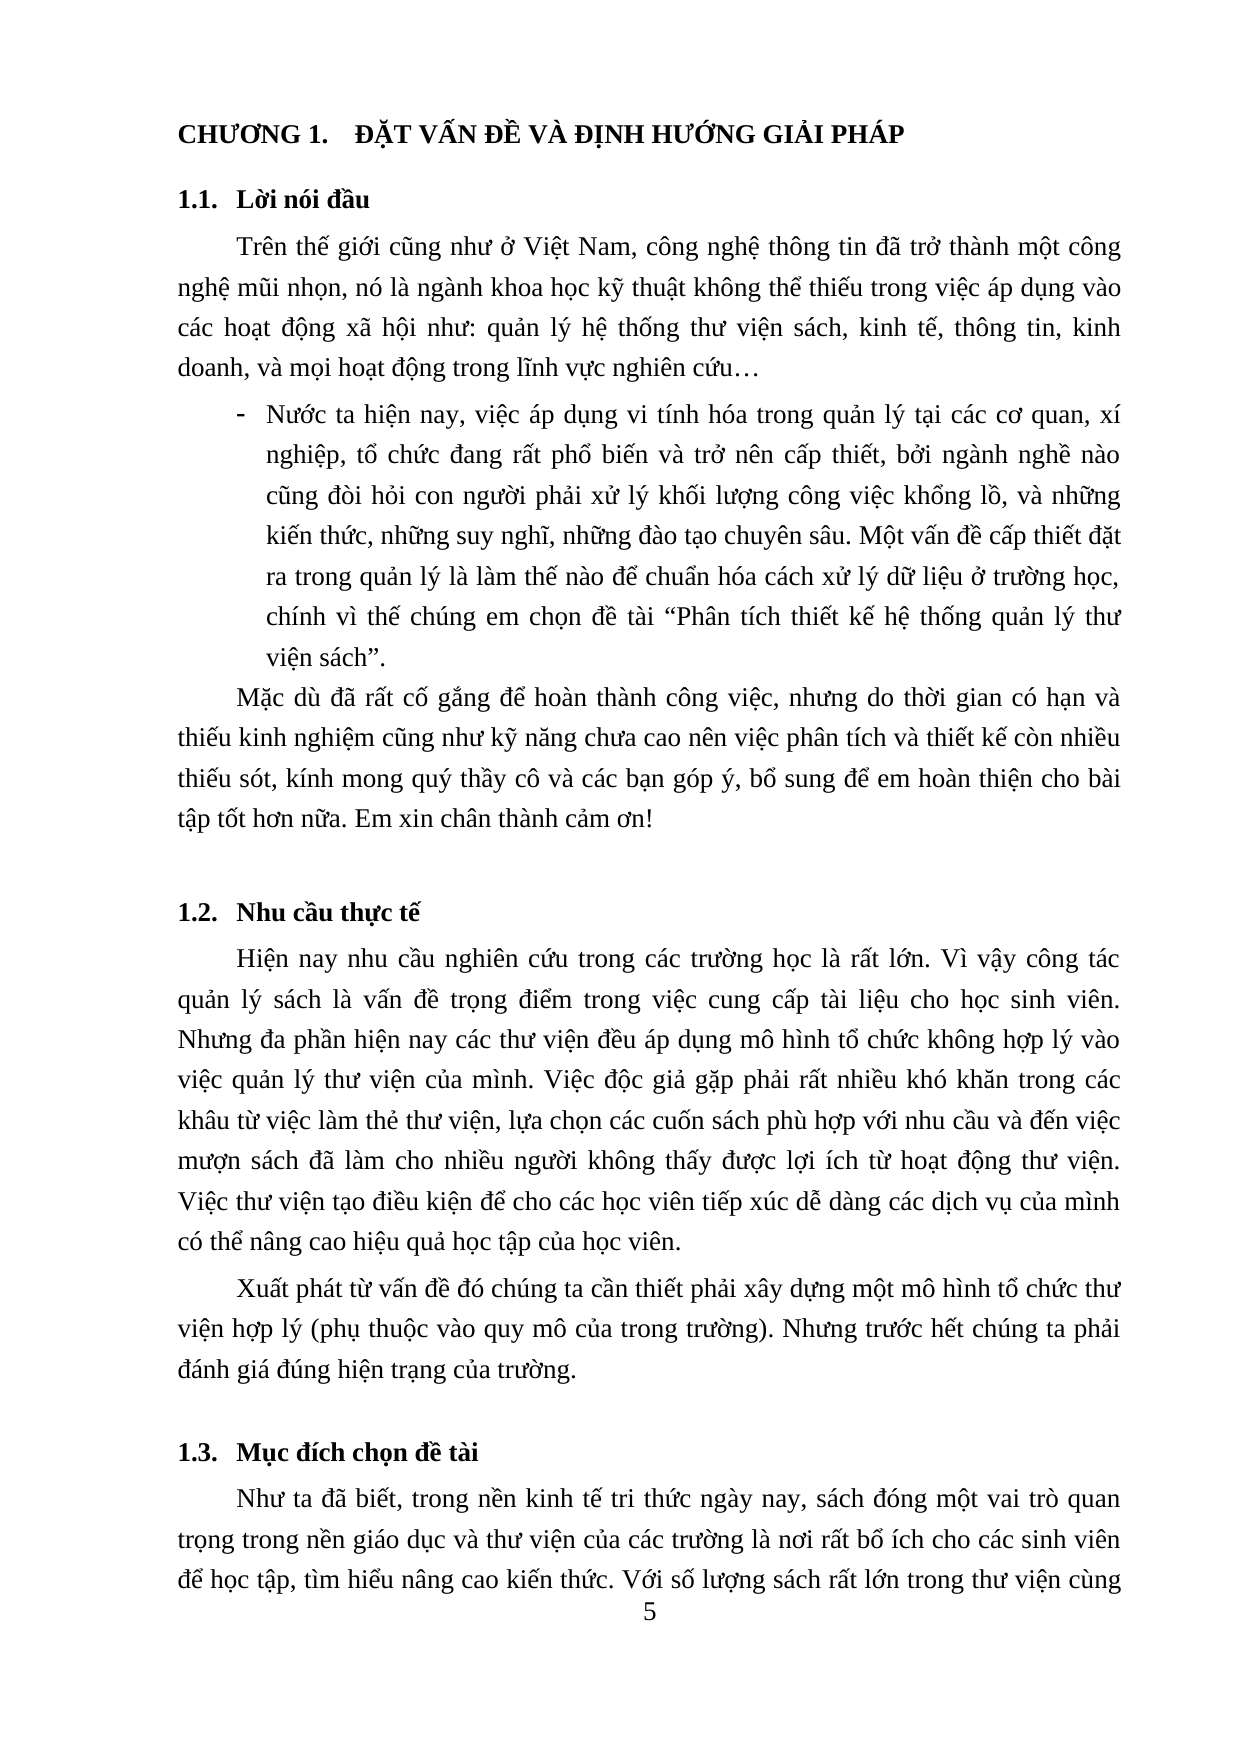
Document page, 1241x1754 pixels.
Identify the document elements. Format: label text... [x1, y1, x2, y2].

subtitle ĐẶT VẤN ĐỀ VÀ ĐỊNH HƯỚNG GIẢI PHÁP [177, 118, 1122, 149]
text Trên thế giới cũng như ở Việt Nam, công nghệ thông tin đã trở thành một công nghệ mũi nhọn, nó là ngành khoa học kỹ thuật không thể thiếu trong việc áp dụng vào các hoạt động xã hội như: quản lý hệ thống thư viện sách, kinh tế, thông tin, kinh doanh, và mọi hoạt động trong lĩnh vực nghiên cứu… [177, 230, 1122, 383]
subtitle Nhu cầu thực tế [177, 896, 1122, 927]
text Nước ta hiện nay, việc áp dụng vi tính hóa trong quản lý tại các cơ quan, xí nghiệp, tổ chức đang rất phổ biến và trở nên cấp thiết, bởi ngành nghề nào cũng đòi hỏi con người phải xử lý khối lượng công việc khổng lồ, và những kiến thức, những suy nghĩ, những đào tạo chuyên sâu. Một vấn đề cấp thiết đặt ra trong quản lý là làm thế nào để chuẩn hóa cách xử lý dữ liệu ở trường học, chính vì thế chúng em chọn đề tài “Phân tích thiết kế hệ thống quản lý thư viện sách”. [236, 398, 1122, 672]
subtitle Mục đích chọn đề tài [177, 1436, 1122, 1467]
subtitle Lời nói đầu [177, 183, 1122, 215]
list Mặc dù đã rất cố gắng để hoàn thành công việc, nhưng do thời gian có hạn và thiếu kinh nghiệm cũng như kỹ năng chưa cao nên việc phân tích và thiết kế còn nhiều thiếu sót, kính mong quý thầy cô và các bạn góp ý, bổ sung để em hoàn thiện cho bài tập tốt hơn nữa. Em xin chân thành cảm ơn! [177, 681, 1122, 833]
text Hiện nay nhu cầu nghiên cứu trong các trường học là rất lớn. Vì vậy công tác quản lý sách là vấn đề trọng điểm trong việc cung cấp tài liệu cho học sinh viên. Nhưng đa phần hiện nay các thư viện đều áp dụng mô hình tổ chức không hợp lý vào việc quản lý thư viện của mình. Việc độc giả gặp phải rất nhiều khó khăn trong các khâu từ việc làm thẻ thư viện, lựa chọn các cuốn sách phù hợp với nhu cầu và đến việc mượn sách đã làm cho nhiều người không thấy được lợi ích từ hoạt động thư viện. Việc thư viện tạo điều kiện để cho các học viên tiếp xúc dễ dàng các dịch vụ của mình có thể nâng cao hiệu quả học tập của học viên. [177, 942, 1122, 1256]
text Xuất phát từ vấn đề đó chúng ta cần thiết phải xây dựng một mô hình tổ chức thư viện hợp lý (phụ thuộc vào quy mô của trong trường). Nhưng trước hết chúng ta phải đánh giá đúng hiện trạng của trường. [177, 1272, 1122, 1384]
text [177, 1483, 1122, 1594]
